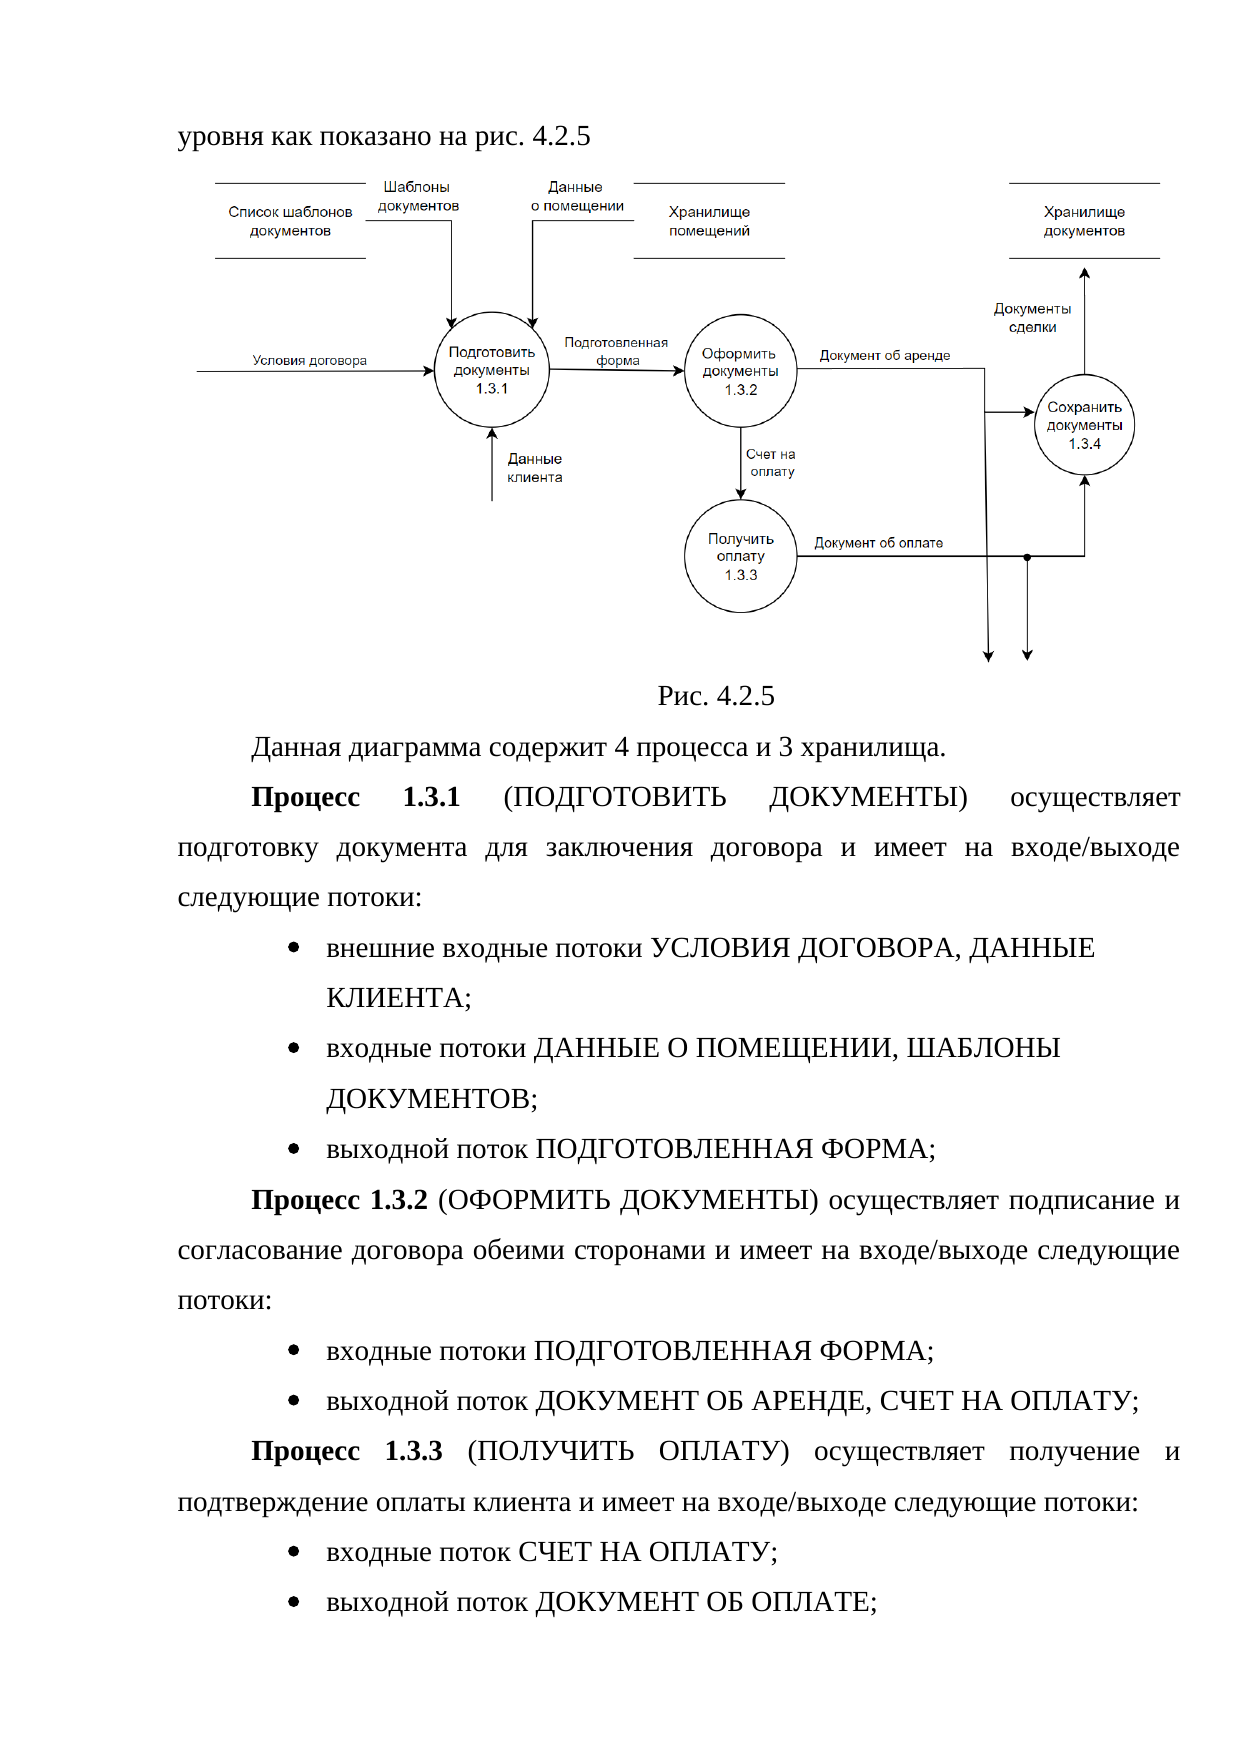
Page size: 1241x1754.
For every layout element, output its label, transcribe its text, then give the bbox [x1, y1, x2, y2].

text Данная диаграмма содержит 4 процесса и 3 хранилища. [177, 729, 1181, 762]
list выходной поток ДОКУМЕНТ ОБ АРЕНДЕ, СЧЕТ НА ОПЛАТУ; [288, 1383, 1181, 1417]
text Процесс 1.3.2 (ОФОРМИТЬ ДОКУМЕНТЫ) осуществляет подписание и согласование договора обеими сторонами и имеет на входе/выходе следующие потоки: [177, 1182, 1181, 1316]
text Процесс 1.3.1 (ПОДГОТОВИТЬ ДОКУМЕНТЫ) осуществляет подготовку документа для заключения договора и имеет на входе/выходе следующие потоки: [177, 779, 1181, 913]
text Процесс 1.3.3 (ПОЛУЧИТЬ ОПЛАТУ) осуществляет получение и подтверждение оплаты клиента и имеет на входе/выходе следующие потоки: [177, 1433, 1181, 1517]
list внешние входные потоки УСЛОВИЯ ДОГОВОРА, ДАННЫЕ КЛИЕНТА; [288, 930, 1181, 1014]
list выходной поток ДОКУМЕНТ ОБ ОПЛАТЕ; [288, 1584, 1181, 1618]
text Рис. 4.2.5 [177, 678, 1181, 712]
list входные потоки ПОДГОТОВЛЕННАЯ ФОРМА; [288, 1333, 1181, 1366]
list выходной поток ПОДГОТОВЛЕННАЯ ФОРМА; [288, 1131, 1181, 1165]
list входные потоки ДАННЫЕ О ПОМЕЩЕНИИ, ШАБЛОНЫ ДОКУМЕНТОВ; [288, 1031, 1181, 1114]
picture [188, 168, 1170, 665]
list входные поток СЧЕТ НА ОПЛАТУ; [288, 1534, 1181, 1568]
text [177, 118, 1181, 152]
